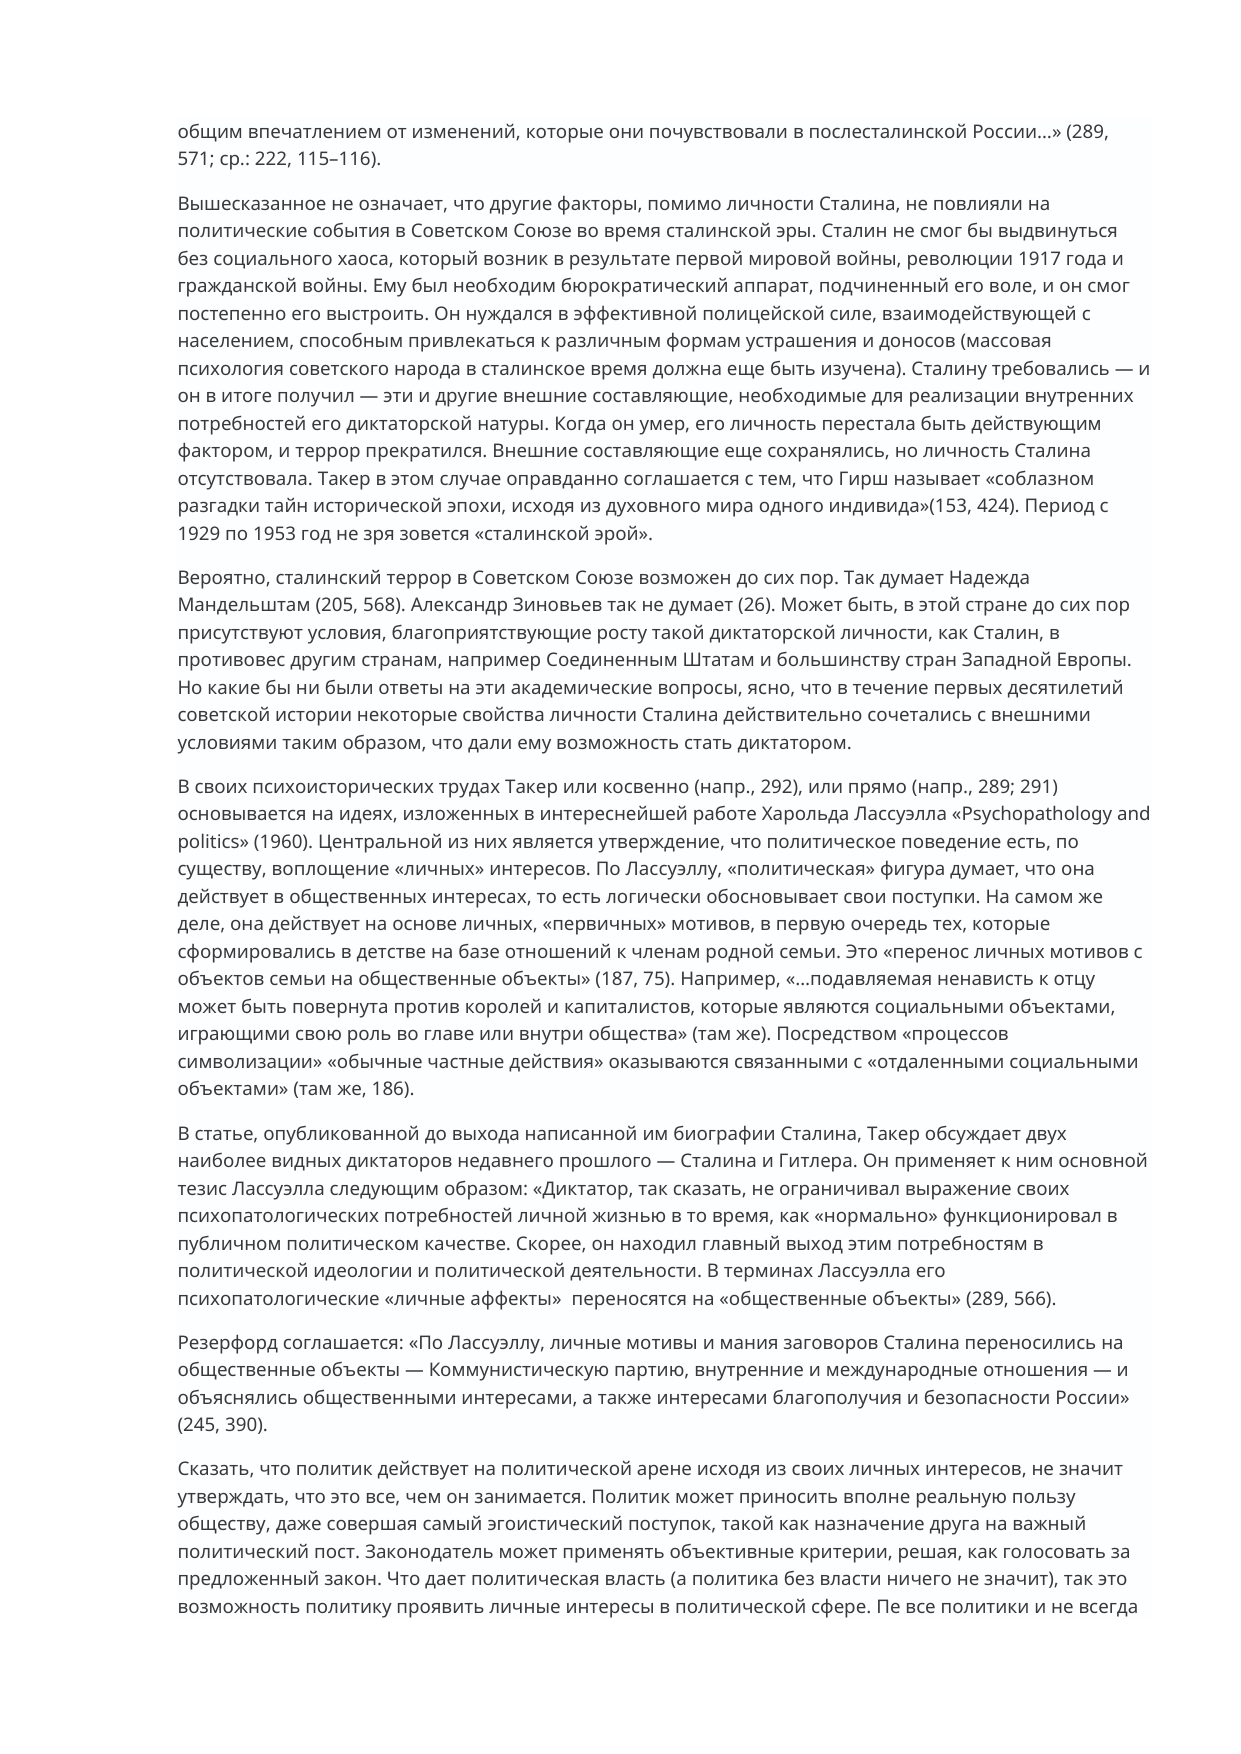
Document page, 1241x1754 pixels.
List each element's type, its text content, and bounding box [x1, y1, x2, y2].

text Вышесказанное не означает, что другие факторы, помимо личности Сталина, не повлияли на политические события в Советском Союзе во время сталинской эры. Сталин не смог бы выдвинуться без социального хаоса, который возник в результате первой мировой войны, революции 1917 года и гражданской войны. Ему был необходим бюрократический аппарат, подчиненный его воле, и он смог постепенно его выстроить. Он нуждался в эффективной полицейской силе, взаимодействующей с населением, способным привлекаться к различным формам устрашения и доносов (массовая психология советского народа в сталинское время должна еще быть изучена). Сталину требовались — и он в итоге получил — эти и другие внешние составляющие, необходимые для реализации внутренних потребностей его диктаторской натуры. Когда он умер, его личность перестала быть действующим фактором, и террор прекратился. Внешние составляющие еще сохранялись, но личность Сталина отсутствовала. Такер в этом случае оправданно соглашается с тем, что Гирш называет «соблазном разгадки тайн исторической эпохи, исходя из духовного мира одного индивида»(153, 424). Период с 1929 по 1953 год не зря зовется «сталинской эрой». [177, 190, 1152, 545]
text В своих психоисторических трудах Такер или косвенно (напр., 292), или прямо (напр., 289; 291) основывается на идеях, изложенных в интереснейшей работе Харольда Лассуэлла «Psychopathology and politics» (1960). Центральной из них является утверждение, что политическое поведение есть, по существу, воплощение «личных» интересов. По Лассуэллу, «политическая» фигура думает, что она действует в общественных интересах, то есть логически обосновывает свои поступки. На самом же деле, она действует на основе личных, «первичных» мотивов, в первую очередь тех, которые сформировались в детстве на базе отношений к членам родной семьи. Это «перенос личных мотивов с объектов семьи на общественные объекты» (187, 75). Например, «…подавляемая ненависть к отцу может быть повернута против королей и капиталистов, которые являются социальными объектами, играющими свою роль во главе или внутри общества» (там же). Посредством «процессов символизации» «обычные частные действия» оказываются связанными с «отдаленными социальными объектами» (там же, 186). [177, 773, 1152, 1101]
text Вероятно, сталинский террор в Советском Союзе возможен до сих пор. Так думает Надежда Мандельштам (205, 568). Александр Зиновьев так не думает (26). Может быть, в этой стране до сих пор присутствуют условия, благоприятствующие росту такой диктаторской личности, как Сталин, в противовес другим странам, например Соединенным Штатам и большинству стран Западной Европы. Но какие бы ни были ответы на эти академические вопросы, ясно, что в течение первых десятилетий советской истории некоторые свойства личности Сталина действительно сочетались с внешними условиями таким образом, что дали ему возможность стать диктатором. [177, 564, 1152, 754]
text Резерфорд соглашается: «По Лассуэллу, личные мотивы и мания заговоров Сталина переносились на общественные объекты — Коммунистическую партию, внутренние и международные отношения — и объяснялись общественными интересами, а также интересами благополучия и безопасности России» (245, 390). [177, 1329, 1152, 1437]
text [177, 1456, 1152, 1619]
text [177, 118, 1152, 171]
text В статье, опубликованной до выхода написанной им биографии Сталина, Такер обсуждает двух наиболее видных диктаторов недавнего прошлого — Сталина и Гитлера. Он применяет к ним основной тезис Лассуэлла следующим образом: «Диктатор, так сказать, не ограничивал выражение своих психопатологических потребностей личной жизнью в то время, как «нормально» функционировал в публичном политическом качестве. Скорее, он находил главный выход этим потребностям в политической идеологии и политической деятельности. В терминах Лассуэлла его психопатологические «личные аффекты» переносятся на «общественные объекты» (289, 566). [177, 1120, 1152, 1310]
